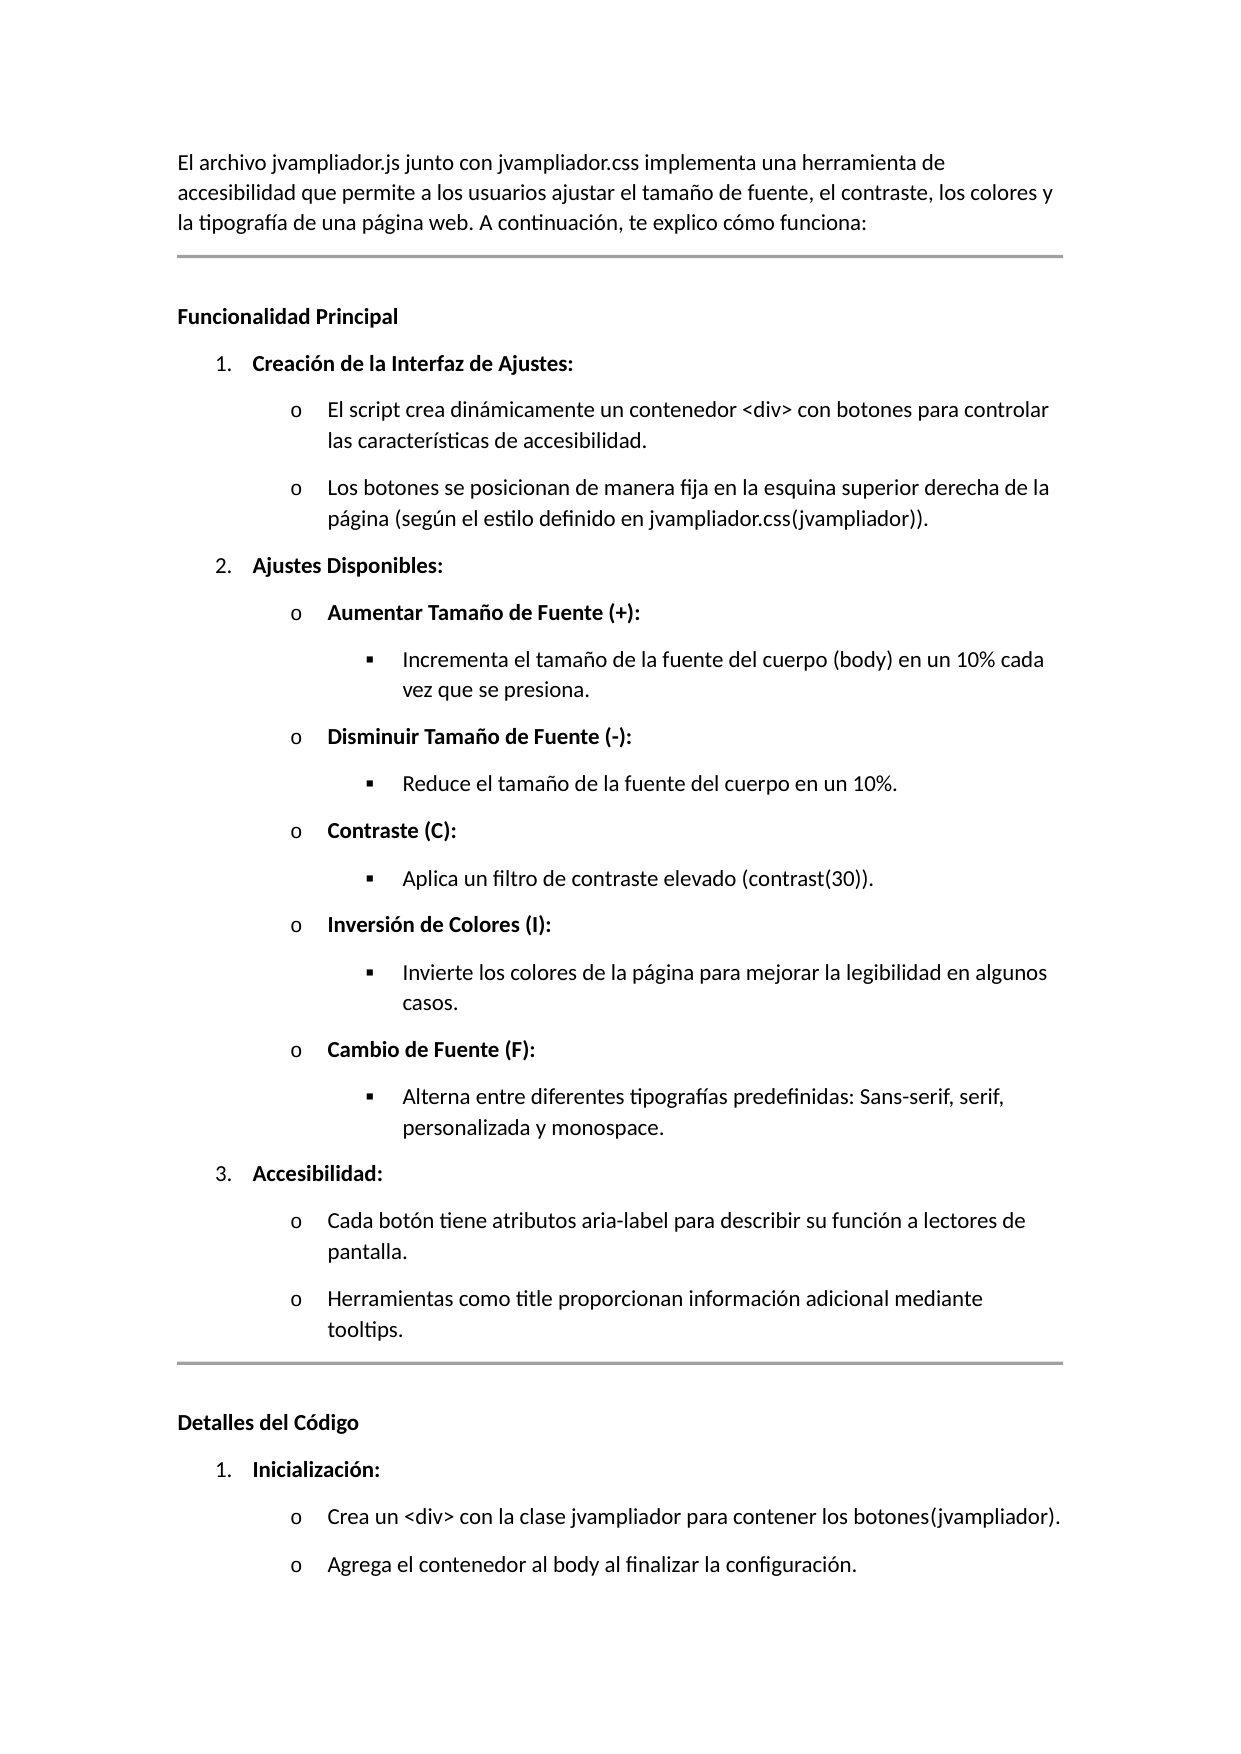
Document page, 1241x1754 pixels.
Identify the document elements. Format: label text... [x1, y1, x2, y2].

list Inversión de Colores (I): [290, 911, 1063, 939]
list Incrementa el tamaño de la fuente del cuerpo (body) en un 10% cada vez que se presiona. [365, 645, 1063, 703]
list Invierte los colores de la página para mejorar la legibilidad en algunos casos. [365, 958, 1063, 1016]
list Accesibilidad: [215, 1159, 1063, 1188]
list Inicialización: [215, 1455, 1063, 1483]
list Reduce el tamaño de la fuente del cuerpo en un 10%. [365, 769, 1063, 797]
list Aumentar Tamaño de Fuente (+): [290, 598, 1063, 626]
list Los botones se posicionan de manera fija en la esquina superior derecha de la página (según el estilo definido en jvampliador.css​(jvampliador)). [290, 473, 1063, 532]
text El archivo jvampliador.js junto con jvampliador.css implementa una herramienta de accesibilidad que permite a los usuarios ajustar el tamaño de fuente, el contraste, los colores y la tipografía de una página web. A continuación, te explico cómo funciona: [177, 148, 1063, 236]
list Herramientas como title proporcionan información adicional mediante tooltips. [290, 1284, 1063, 1343]
text Funcionalidad Principal [177, 302, 1063, 330]
list Disminuir Tamaño de Fuente (-): [290, 722, 1063, 751]
list El script crea dinámicamente un contenedor <div> con botones para controlar las características de accesibilidad. [290, 396, 1063, 454]
list Cada botón tiene atributos aria-label para describir su función a lectores de pantalla. [290, 1206, 1063, 1265]
list Cambio de Fuente (F): [290, 1035, 1063, 1064]
list Agrega el contenedor al body al finalizar la configuración. [290, 1550, 1063, 1578]
list Ajustes Disponibles: [215, 551, 1063, 579]
list Crea un <div> con la clase jvampliador para contener los botones​(jvampliador). [290, 1502, 1063, 1531]
list Contraste (C): [290, 816, 1063, 845]
list Creación de la Interfaz de Ajustes: [215, 349, 1063, 377]
list Aplica un filtro de contraste elevado (contrast(30)). [365, 864, 1063, 892]
list Alterna entre diferentes tipografías predefinidas: Sans-serif, serif, personalizada y monospace. [365, 1082, 1063, 1141]
text Detalles del Código [177, 1408, 1063, 1437]
